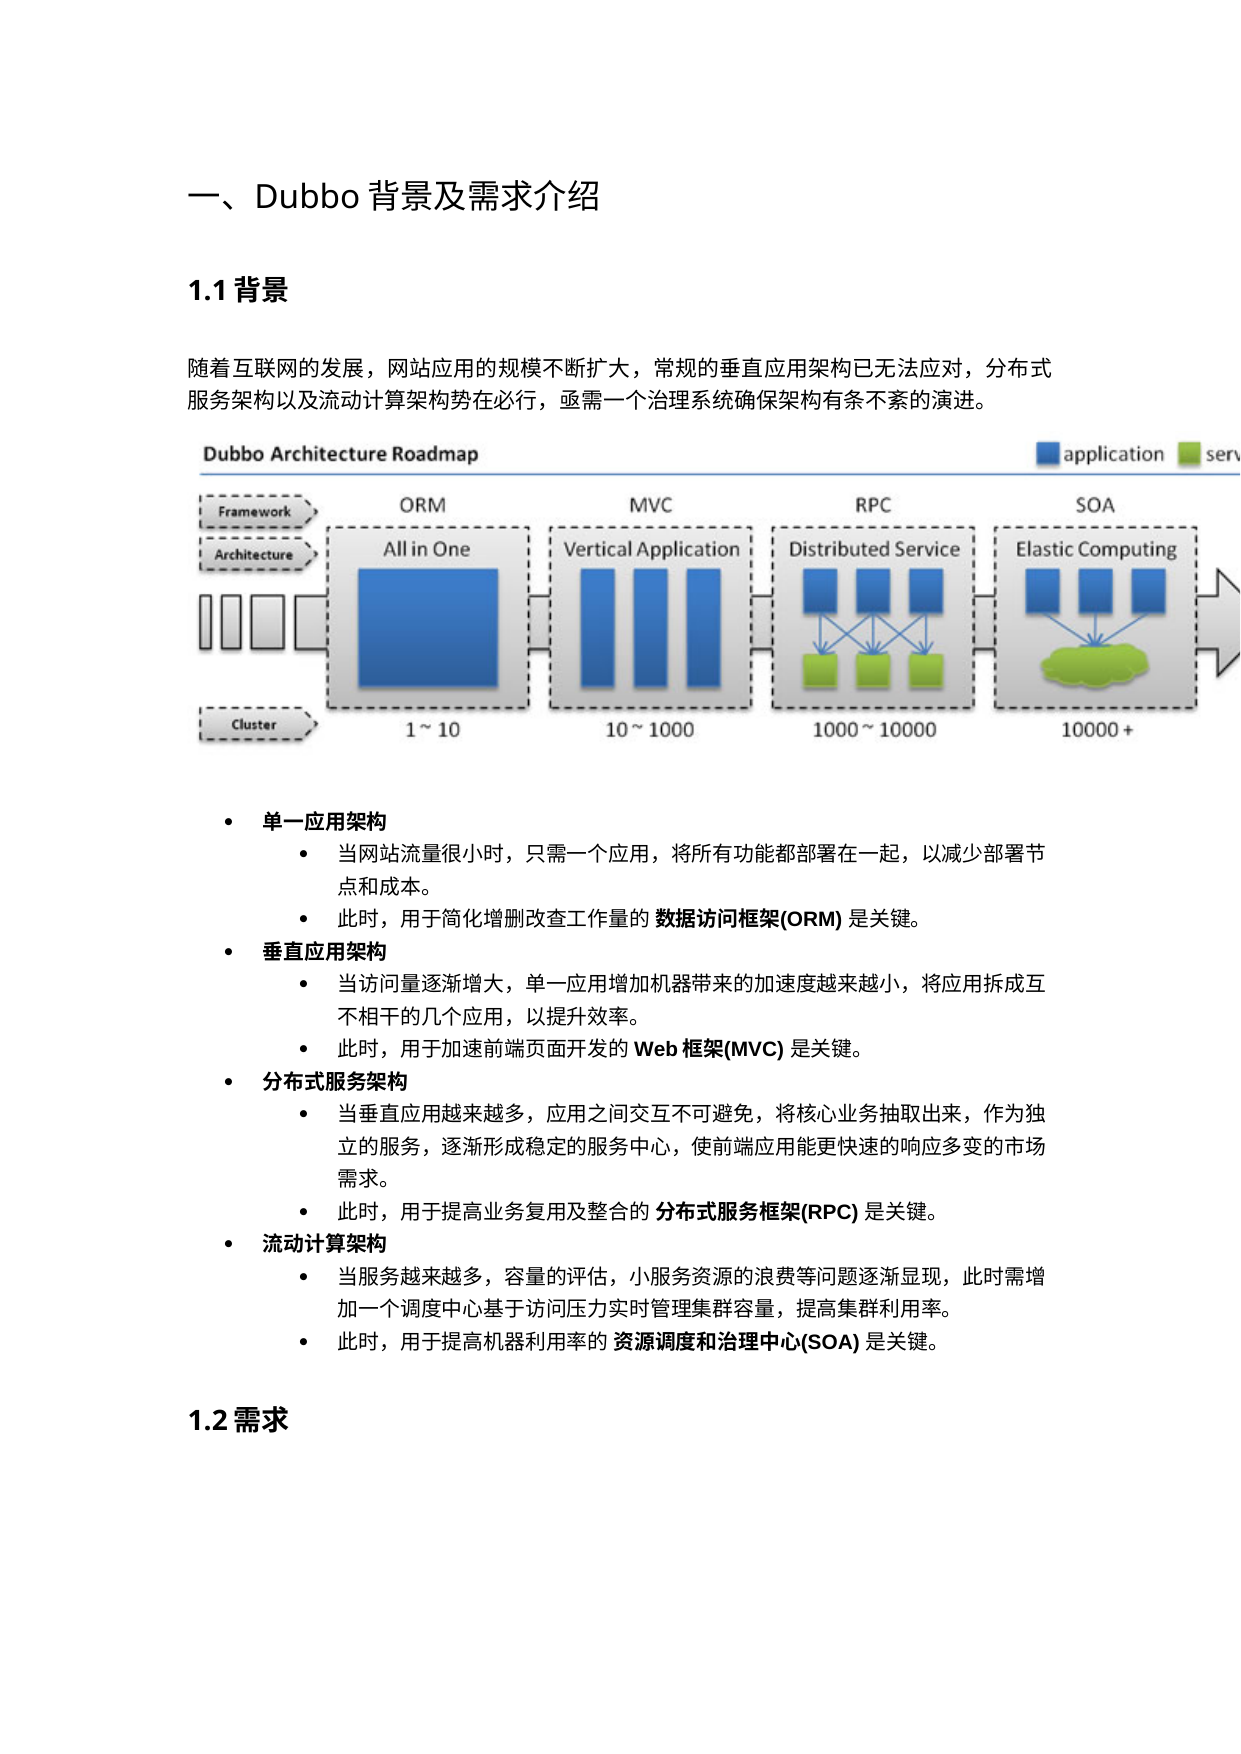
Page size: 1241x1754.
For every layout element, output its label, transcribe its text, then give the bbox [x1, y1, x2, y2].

subtitle 1.2需求 [187, 1386, 1053, 1451]
list 此时，用于提高业务复用及整合的 分布式服务框架(RPC) 是关键。 [300, 1194, 1053, 1227]
list 分布式服务架构 [225, 1064, 1053, 1097]
list 此时，用于加速前端页面开发的 Web框架(MVC) 是关键。 [300, 1032, 1053, 1064]
list 此时，用于提高机器利用率的 资源调度和治理中心(SOA) 是关键。 [300, 1324, 1053, 1357]
list 单一应用架构 [225, 804, 1053, 837]
list 当网站流量很小时，只需一个应用，将所有功能都部署在一起，以减少部署节点和成本。 [300, 837, 1053, 902]
list 当垂直应用越来越多，应用之间交互不可避免，将核心业务抽取出来，作为独立的服务，逐渐形成稳定的服务中心，使前端应用能更快速的响应多变的市场需求。 [300, 1097, 1053, 1194]
list 此时，用于简化增删改查工作量的 数据访问框架(ORM) 是关键。 [300, 902, 1053, 934]
list 流动计算架构 [225, 1227, 1053, 1259]
list 当服务越来越多，容量的评估，小服务资源的浪费等问题逐渐显现，此时需增加一个调度中心基于访问压力实时管理集群容量，提高集群利用率。 [300, 1259, 1053, 1324]
text 随着互联网的发展，网站应用的规模不断扩大，常规的垂直应用架构已无法应对，分布式服务架构以及流动计算架构势在必行，亟需一个治理系统确保架构有条不紊的演进。 [187, 350, 1053, 415]
list 垂直应用架构 [225, 934, 1053, 967]
subtitle 1.1背景 [187, 256, 1053, 321]
picture [187, 431, 1241, 759]
subtitle 一、Dubbo背景及需求介绍 [187, 162, 1053, 227]
list 当访问量逐渐增大，单一应用增加机器带来的加速度越来越小，将应用拆成互不相干的几个应用，以提升效率。 [300, 967, 1053, 1032]
